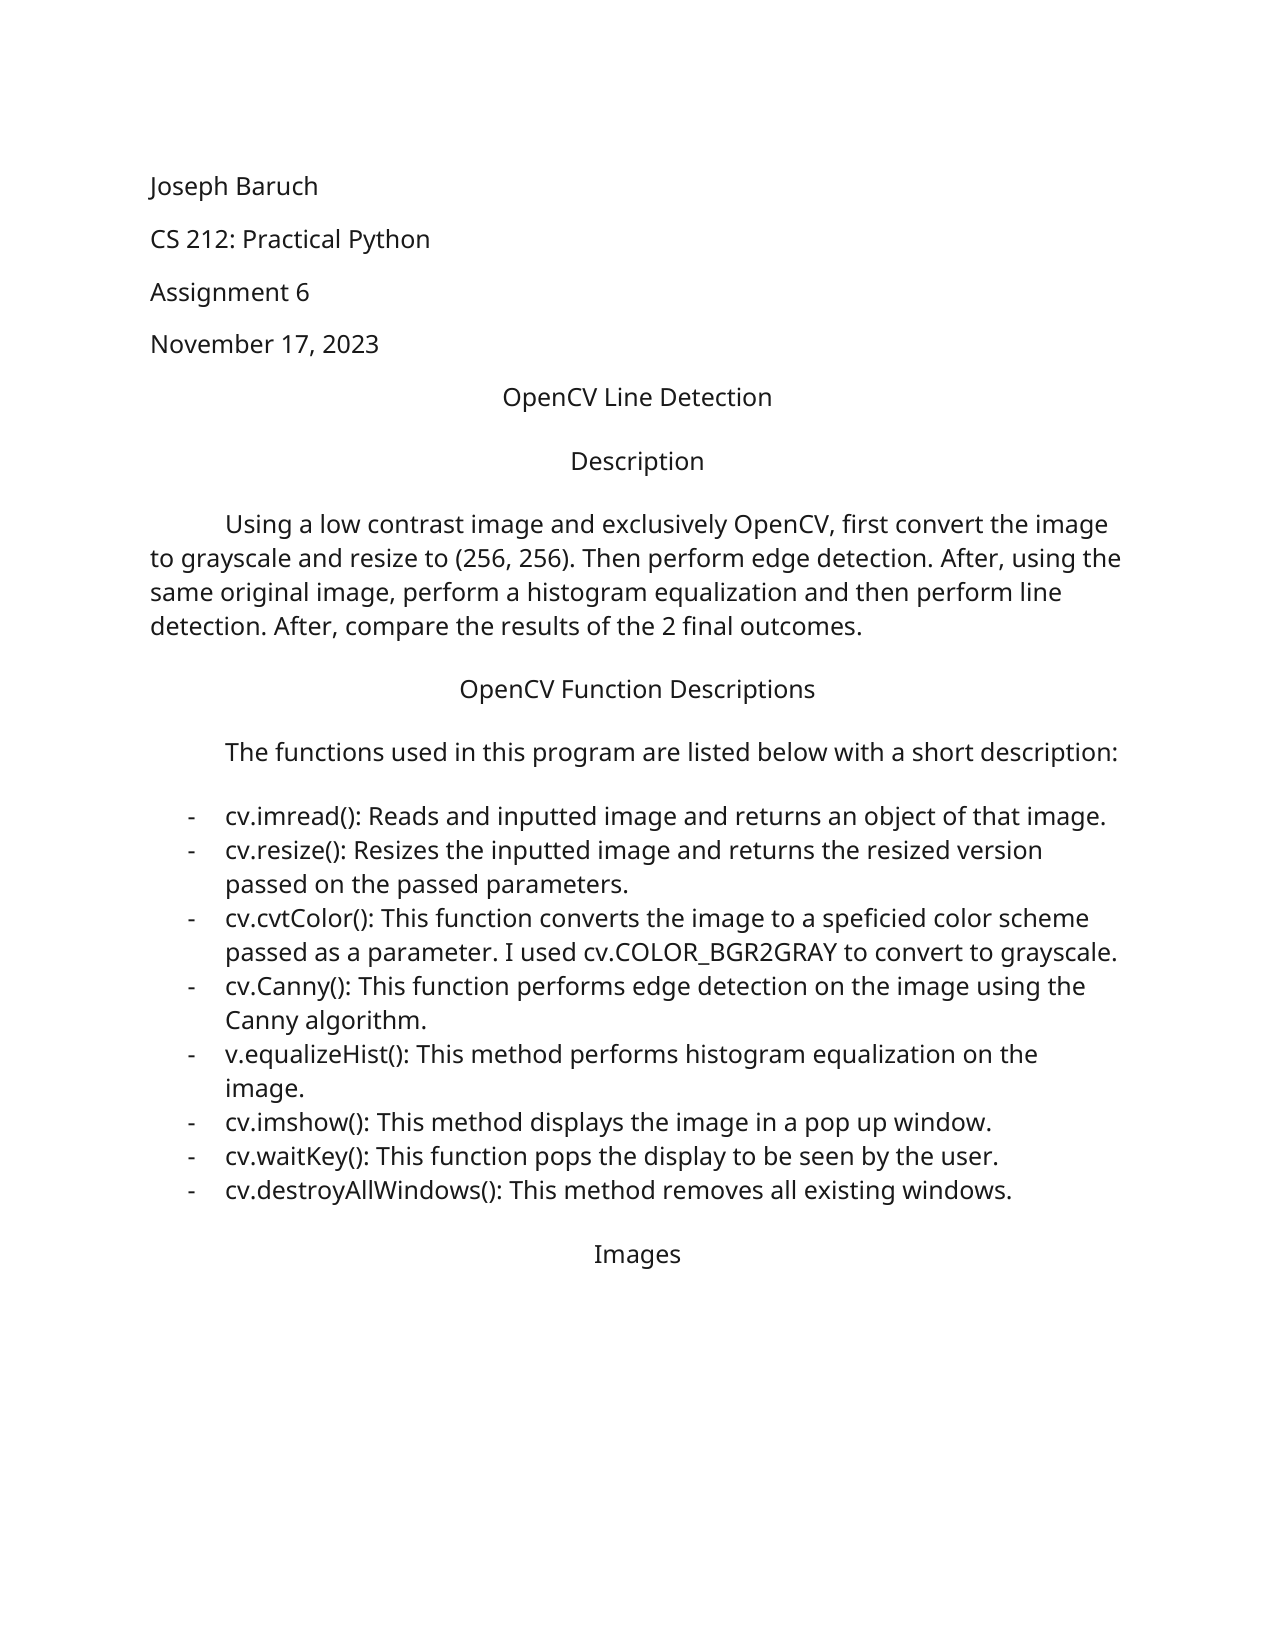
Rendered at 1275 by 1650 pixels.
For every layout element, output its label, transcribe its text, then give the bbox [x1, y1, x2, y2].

list cv.imshow(): This method displays the image in a pop up window. [187, 1105, 1125, 1139]
text Images [150, 1236, 1125, 1270]
list v.equalizeHist(): This method performs histogram equalization on the image. [187, 1037, 1125, 1105]
text The functions used in this program are listed below with a short description: [150, 735, 1125, 769]
text OpenCV Line Detection [150, 380, 1125, 414]
list cv.imread(): Reads and inputted image and returns an object of that image. [187, 798, 1125, 832]
list cv.cvtColor(): This function converts the image to a speficied color scheme passed as a parameter. I used cv.COLOR_BGR2GRAY to convert to grayscale. [187, 901, 1125, 969]
text Joseph Baruch [150, 169, 1125, 203]
text Using a low contrast image and exclusively OpenCV, first convert the image to grayscale and resize to (256, 256). Then perform edge detection. After, using the same original image, perform a histogram equalization and then perform line detection. After, compare the results of the 2 final outcomes. [150, 506, 1125, 643]
text Assignment 6 [150, 274, 1125, 308]
list cv.destroyAllWindows(): This method removes all existing windows. [187, 1173, 1125, 1207]
list cv.waitKey(): This function pops the display to be seen by the user. [187, 1139, 1125, 1173]
list cv.resize(): Resizes the inputted image and returns the resized version passed on the passed parameters. [187, 832, 1125, 901]
text Description [150, 443, 1125, 477]
text OpenCV Function Descriptions [150, 672, 1125, 706]
list cv.Canny(): This function performs edge detection on the image using the Canny algorithm. [187, 969, 1125, 1037]
text November 17, 2023 [150, 327, 1125, 361]
text CS 212: Practical Python [150, 222, 1125, 256]
